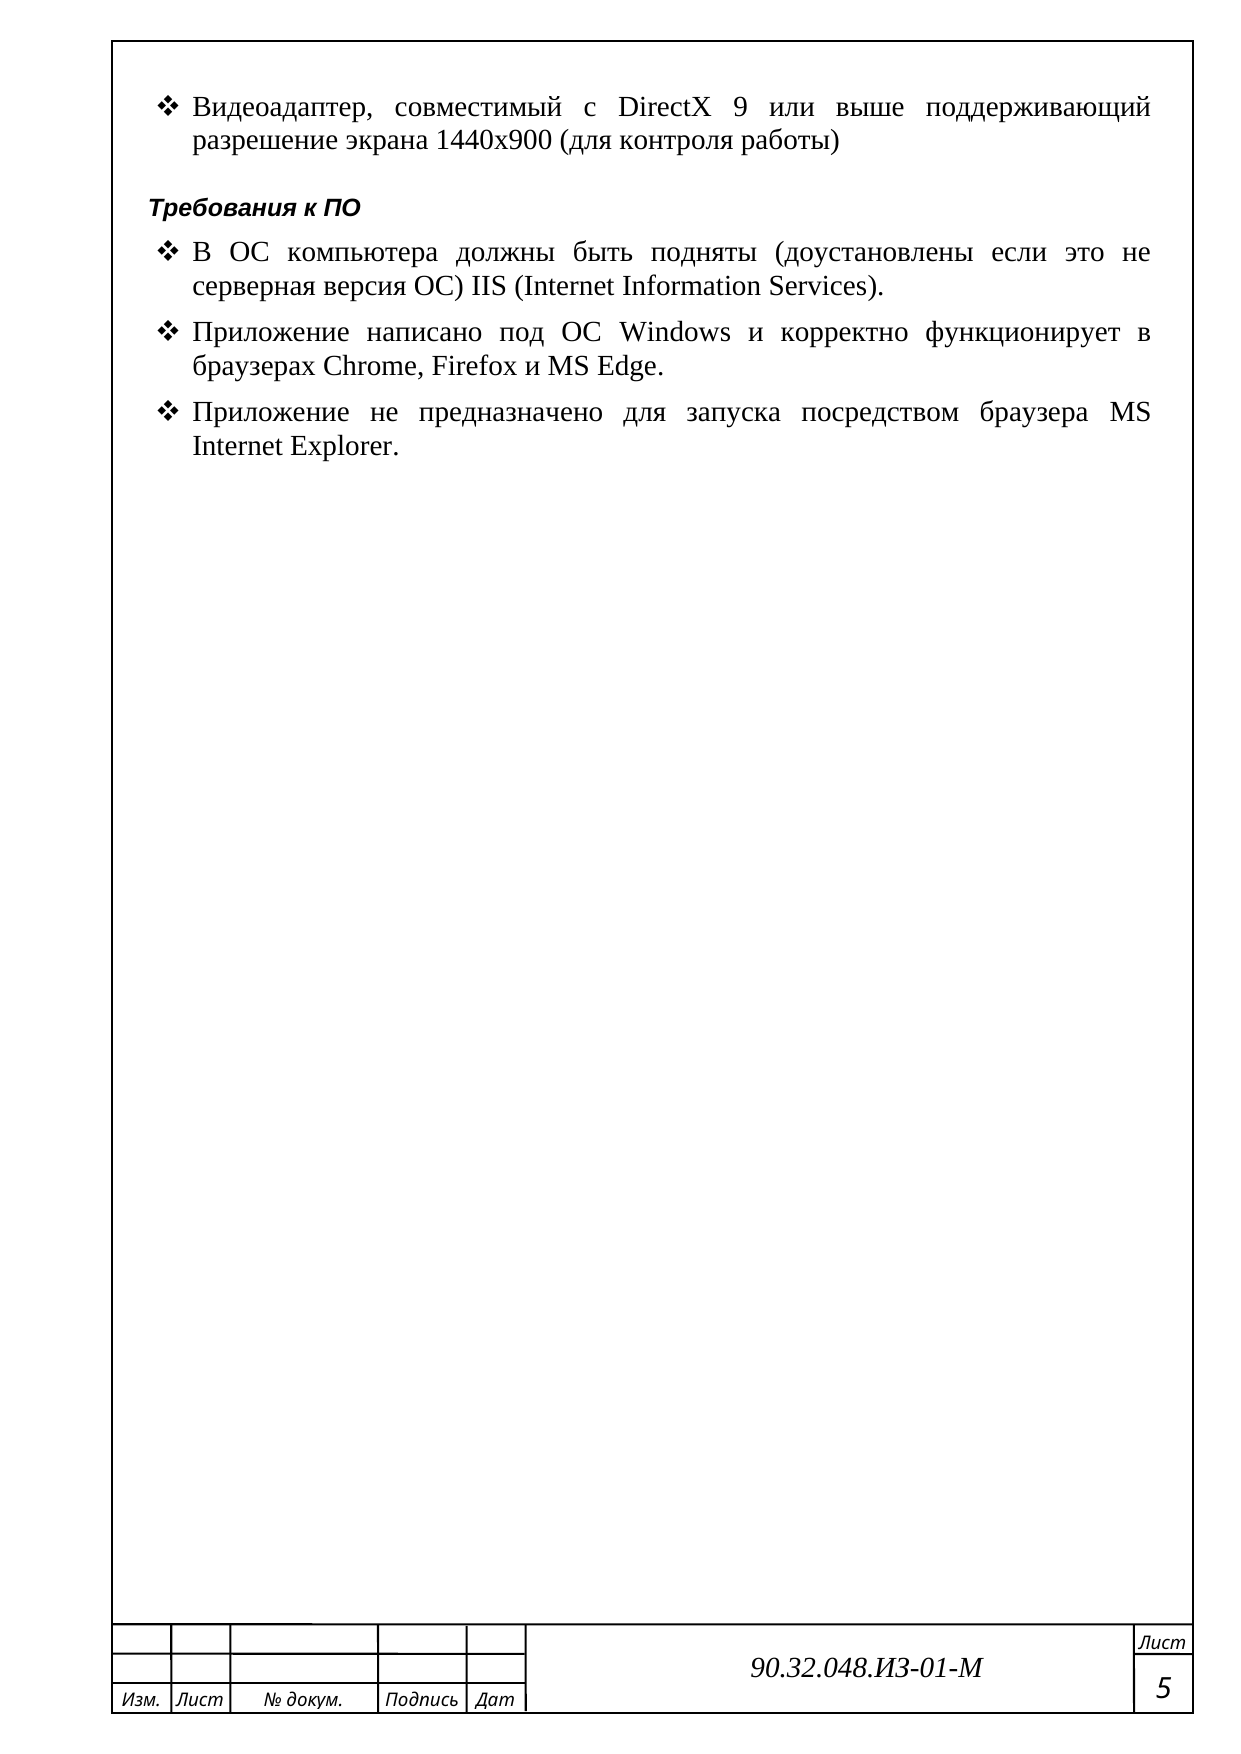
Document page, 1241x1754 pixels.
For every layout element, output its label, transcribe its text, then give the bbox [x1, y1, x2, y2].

subtitle Требования к ПО [148, 193, 1152, 222]
list Видеоадаптер, совместимый с DirectX 9 или выше поддерживающий разрешение экрана 1440х900 (для контроля работы) [155, 89, 1152, 156]
list Приложение написано под ОС Windows и корректно функционирует в браузерах Chrome, Firefox и MS Edge. [155, 314, 1152, 381]
list Приложение не предназначено для запуска посредством браузера MS Internet Explorer. [155, 394, 1152, 461]
list В ОС компьютера должны быть подняты (доустановлены если это не серверная версия ОС) IIS (Internet Information Services). [155, 234, 1152, 302]
